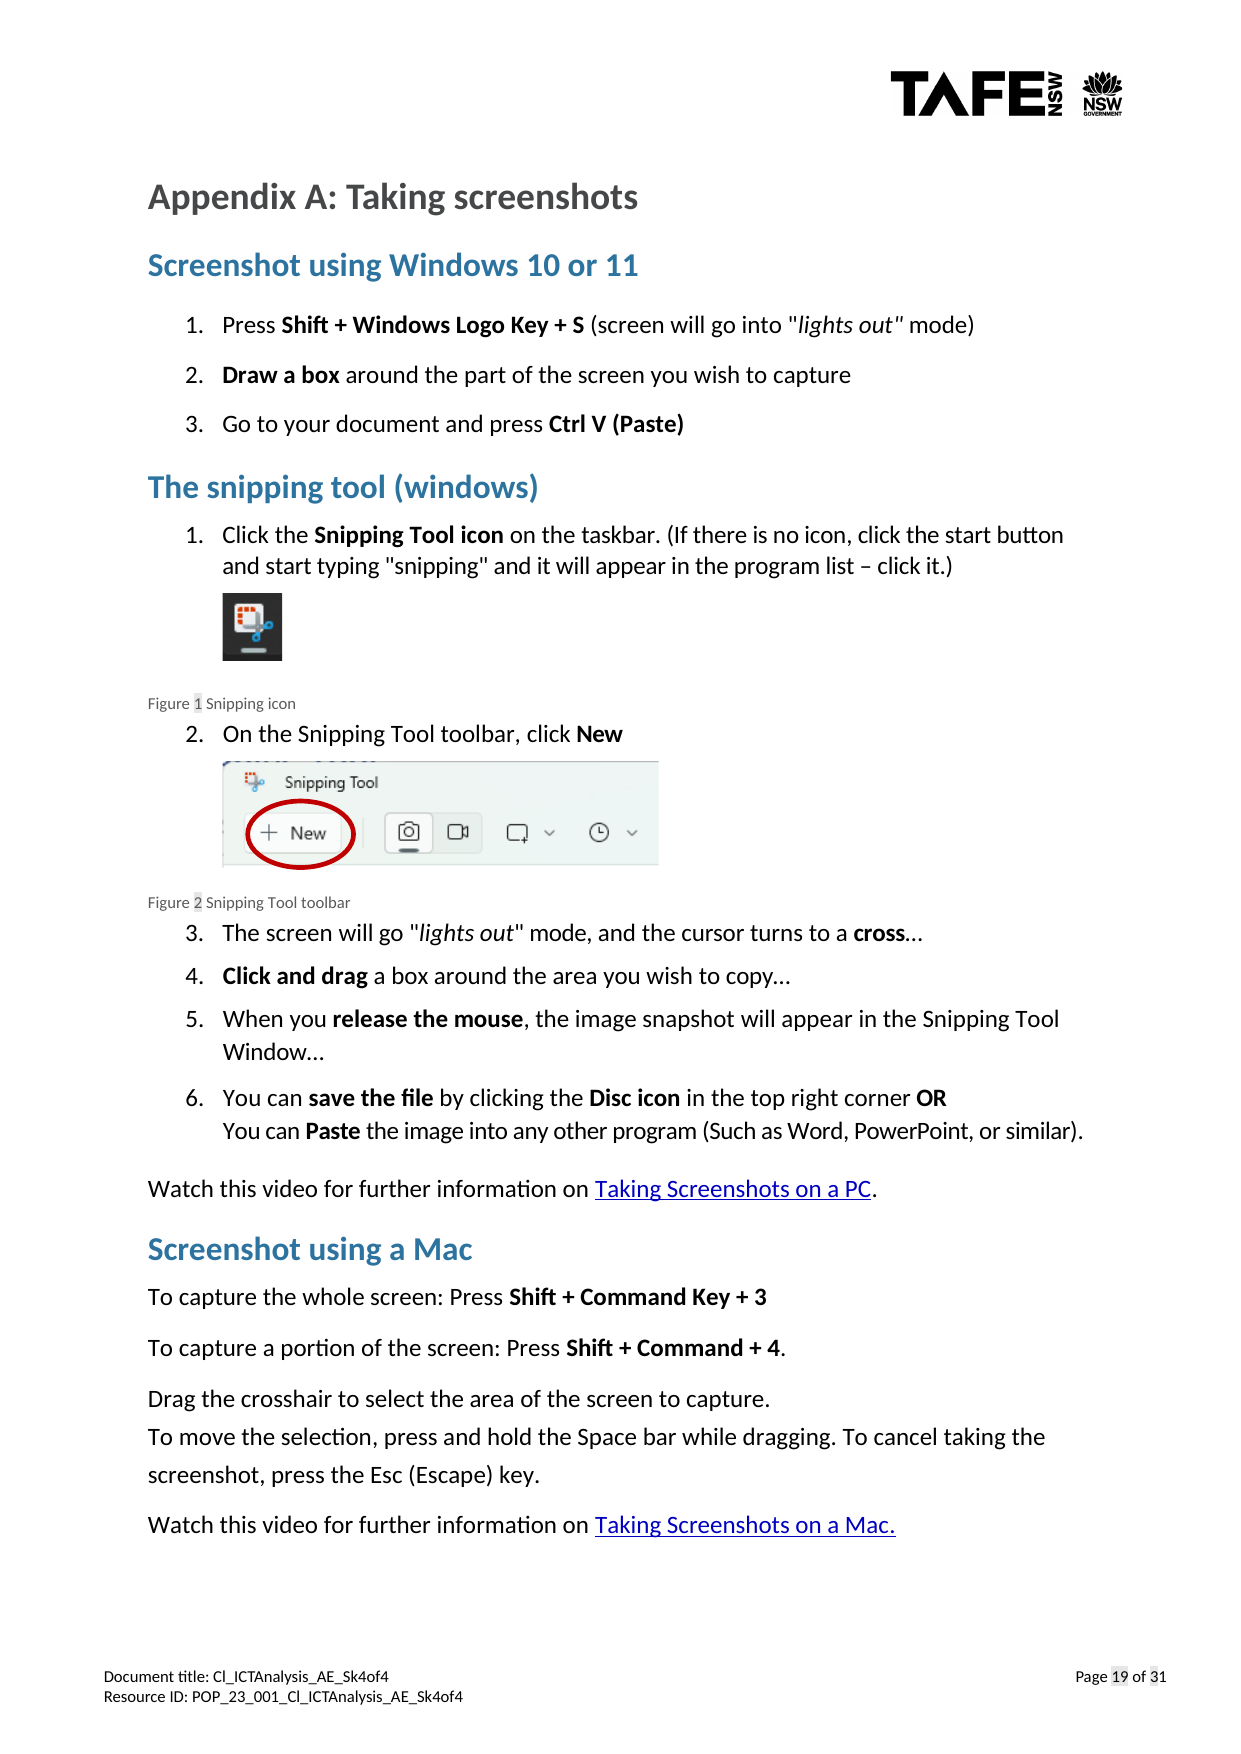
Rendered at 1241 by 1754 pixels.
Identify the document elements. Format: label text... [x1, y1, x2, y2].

list The screen will go "lights out" mode, and the cursor turns to a cross… [185, 917, 1092, 948]
list Press Shift + Windows Logo Key + S (screen will go into "lights out" mode) [185, 309, 1092, 340]
text Watch this video for further information on Taking Screenshots on a Mac. [148, 1509, 1092, 1540]
list Go to your document and press Ctrl V (Paste) [185, 408, 1092, 439]
picture [251, 804, 351, 865]
subtitle The snipping tool (windows) [148, 466, 1092, 507]
text To capture a portion of the screen: Press Shift + Command + 4. [148, 1332, 1092, 1363]
list On the Snipping Tool toolbar, click New [185, 718, 1092, 749]
picture [222, 593, 283, 661]
list When you release the mouse, the image snapshot will appear in the Snipping Tool Window… [185, 1003, 1092, 1067]
list Draw a box around the part of the screen you wish to capture [185, 359, 1092, 389]
text Figure 2 Snipping Tool toolbar [202, 892, 1092, 912]
text To capture the whole screen: Press Shift + Command Key + 3 [148, 1281, 1092, 1312]
subtitle Screenshot using Windows 10 or 11 [148, 243, 1092, 284]
picture [222, 761, 659, 868]
list Click the Snipping Tool icon on the taskbar. (If there is no icon, click the start button and start typing "snipping" and it will appear in the program list – click it.) [185, 519, 1092, 581]
subtitle Appendix A: Taking screenshots [148, 173, 1092, 218]
list You can save the file by clicking the Disc icon in the top right corner OR You can Paste the image into any other program (Such as Word, PowerPoint, or similar). [185, 1082, 1092, 1145]
text Figure 1 Snipping icon [202, 693, 1092, 713]
text Watch this video for further information on Taking Screenshots on a PC. [148, 1173, 1092, 1203]
picture [890, 71, 1123, 116]
subtitle Screenshot using a Mac [148, 1228, 1092, 1269]
text Drag the crosshair to select the area of the screen to capture. To move the selection, press and hold the Space bar while dragging. To cancel taking the screenshot, press the Esc (Escape) key. [148, 1383, 1092, 1489]
list Click and drag a box around the area you wish to copy… [185, 961, 1092, 991]
